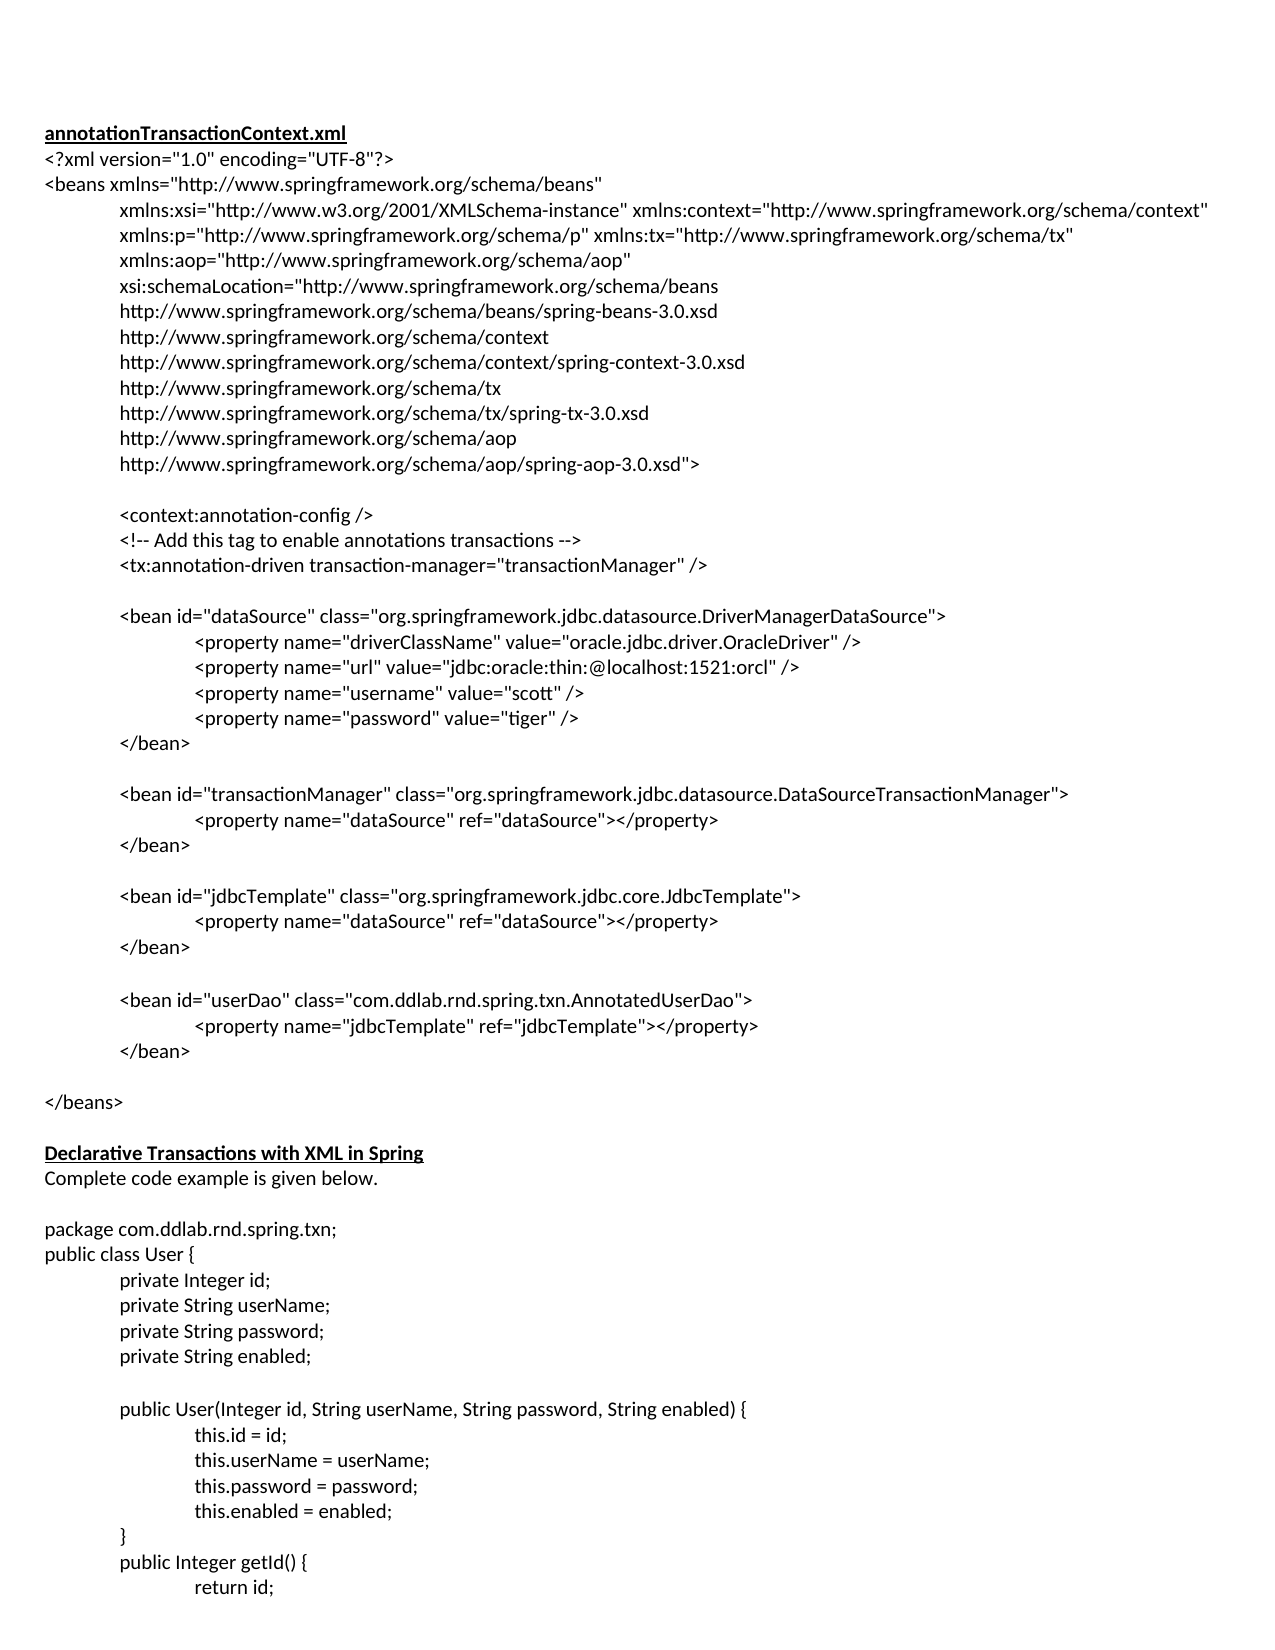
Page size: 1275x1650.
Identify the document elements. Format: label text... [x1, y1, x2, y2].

text http://www.springframework.org/schema/aop/spring-aop-3.0.xsd"> [44, 451, 1255, 476]
text </bean> [44, 832, 1255, 858]
text </beans> [44, 1089, 1255, 1114]
text </bean> [44, 731, 1255, 756]
text this.password = password; [44, 1473, 1255, 1498]
text private Integer id; [44, 1267, 1255, 1292]
text http://www.springframework.org/schema/tx [44, 375, 1255, 400]
text <bean id="transactionManager" class="org.springframework.jdbc.datasource.DataSourceTransactionManager"> [44, 781, 1255, 807]
text <bean id="dataSource" class="org.springframework.jdbc.datasource.DriverManagerDataSource"> [44, 603, 1255, 629]
text http://www.springframework.org/schema/aop [44, 426, 1255, 451]
text Declarative Transactions with XML in Spring [44, 1140, 1255, 1165]
text this.userName = userName; [44, 1447, 1255, 1473]
text <context:annotation-config /> [44, 502, 1255, 527]
text xsi:schemaLocation="http://www.springframework.org/schema/beans [44, 273, 1255, 298]
text annotationTransactionContext.xml [44, 121, 1255, 146]
text private String userName; [44, 1292, 1255, 1318]
text <property name="jdbcTemplate" ref="jdbcTemplate"></property> [44, 1013, 1255, 1038]
text public Integer getId() { [44, 1549, 1255, 1574]
text xmlns:xsi="http://www.w3.org/2001/XMLSchema-instance" xmlns:context="http://www.springframework.org/schema/context" [44, 197, 1255, 222]
text http://www.springframework.org/schema/context [44, 324, 1255, 349]
text <property name="driverClassName" value="oracle.jdbc.driver.OracleDriver" /> [44, 629, 1255, 654]
text <beans xmlns="http://www.springframework.org/schema/beans" [44, 171, 1255, 197]
text <property name="username" value="scott" /> [44, 680, 1255, 705]
text this.id = id; [44, 1422, 1255, 1447]
text xmlns:aop="http://www.springframework.org/schema/aop" [44, 248, 1255, 273]
text <bean id="userDao" class="com.ddlab.rnd.spring.txn.AnnotatedUserDao"> [44, 987, 1255, 1013]
text <property name="password" value="tiger" /> [44, 705, 1255, 731]
text <property name="dataSource" ref="dataSource"></property> [44, 807, 1255, 832]
text public User(Integer id, String userName, String password, String enabled) { [44, 1397, 1255, 1422]
text private String password; [44, 1318, 1255, 1343]
text } [44, 1524, 1255, 1549]
text private String enabled; [44, 1343, 1255, 1369]
text Complete code example is given below. [44, 1165, 1255, 1191]
text <property name="dataSource" ref="dataSource"></property> [44, 908, 1255, 934]
text package com.ddlab.rnd.spring.txn; [44, 1216, 1255, 1242]
text <property name="url" value="jdbc:oracle:thin:@localhost:1521:orcl" /> [44, 654, 1255, 680]
text http://www.springframework.org/schema/beans/spring-beans-3.0.xsd [44, 298, 1255, 324]
text this.enabled = enabled; [44, 1498, 1255, 1524]
text public class User { [44, 1242, 1255, 1267]
text <bean id="jdbcTemplate" class="org.springframework.jdbc.core.JdbcTemplate"> [44, 883, 1255, 908]
text <?xml version="1.0" encoding="UTF-8"?> [44, 146, 1255, 171]
text return id; [44, 1574, 1255, 1600]
text </bean> [44, 1038, 1255, 1064]
text http://www.springframework.org/schema/tx/spring-tx-3.0.xsd [44, 400, 1255, 426]
text http://www.springframework.org/schema/context/spring-context-3.0.xsd [44, 349, 1255, 375]
text </bean> [44, 934, 1255, 959]
text <tx:annotation-driven transaction-manager="transactionManager" /> [44, 553, 1255, 578]
text <!-- Add this tag to enable annotations transactions --> [44, 527, 1255, 553]
text xmlns:p="http://www.springframework.org/schema/p" xmlns:tx="http://www.springframework.org/schema/tx" [44, 222, 1255, 248]
